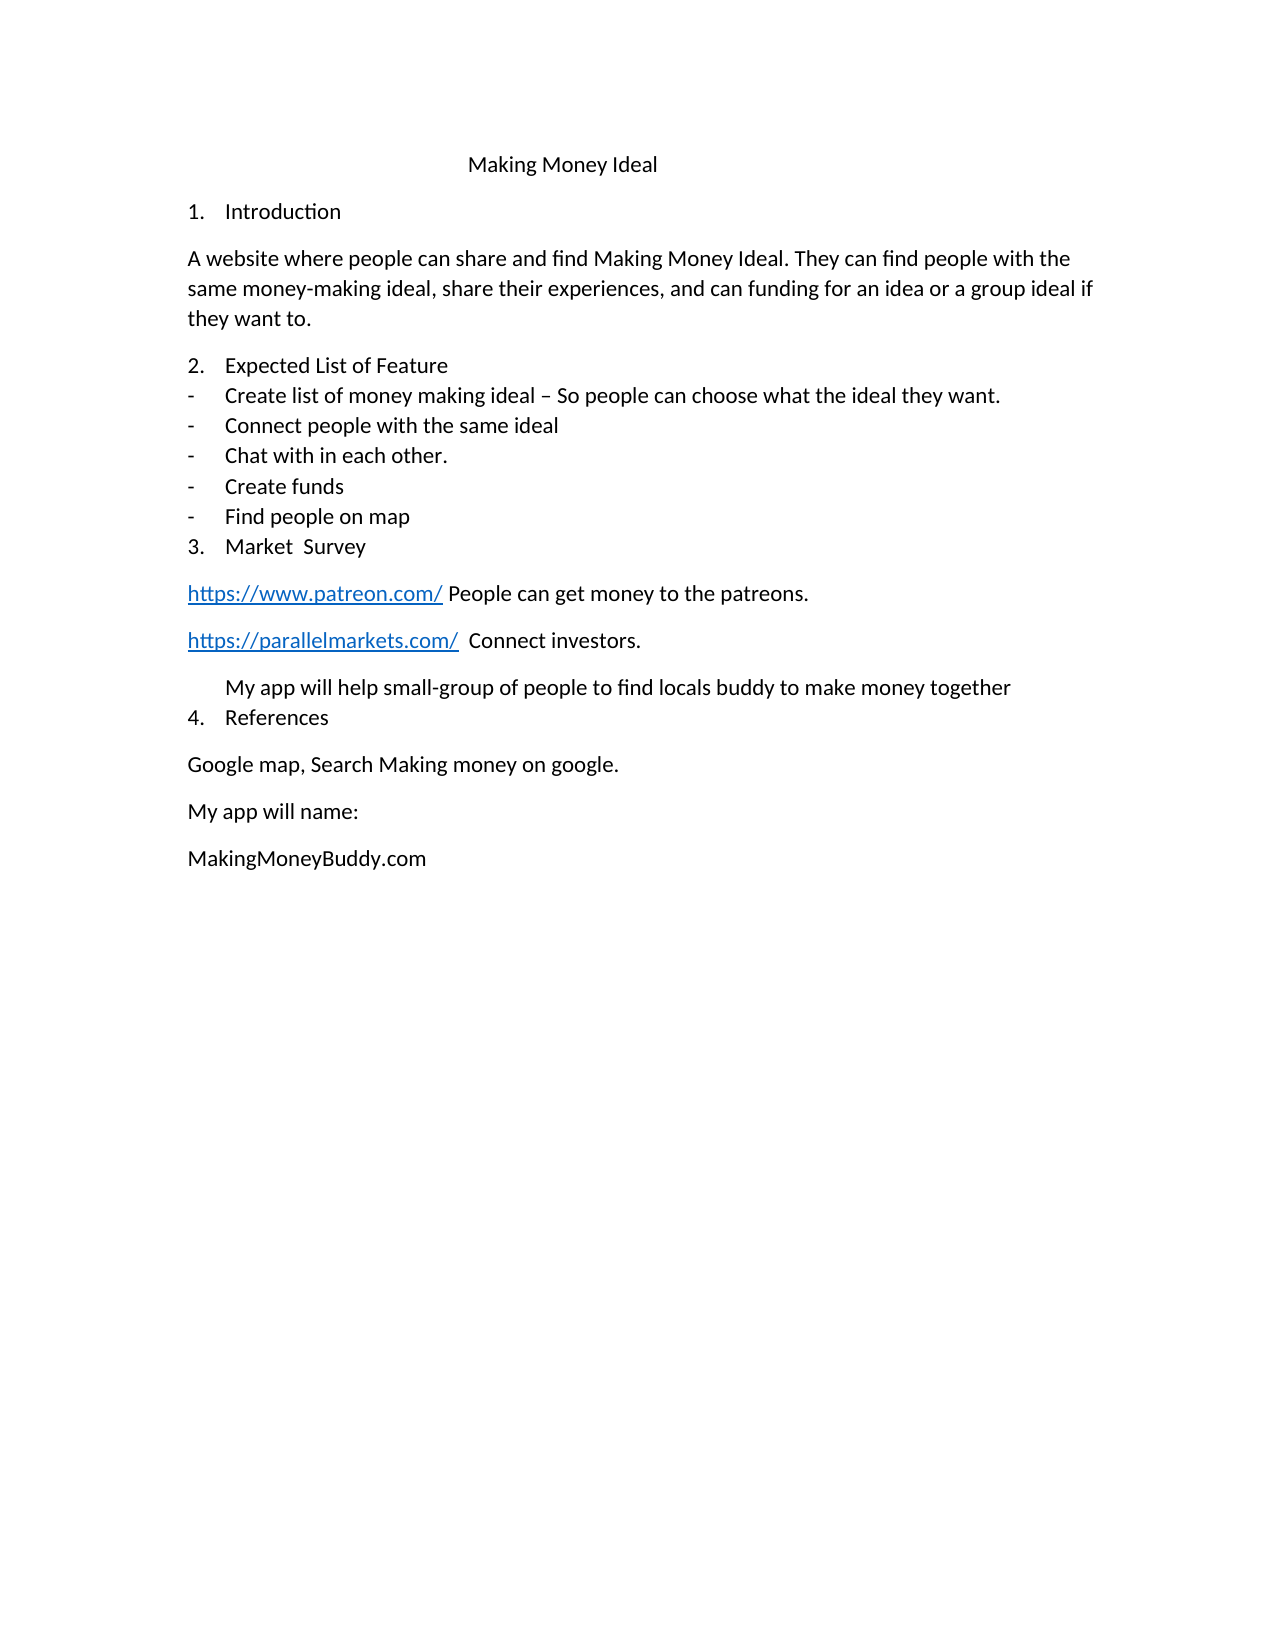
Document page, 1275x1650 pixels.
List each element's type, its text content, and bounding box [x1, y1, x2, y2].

list Expected List of Feature [187, 351, 1125, 379]
list My app will help small-group of people to find locals buddy to make money together [225, 673, 1125, 701]
text Google map, Search Making money on google. [187, 750, 1125, 778]
list References [187, 703, 1125, 731]
text https://parallelmarkets.com/ Connect investors. [187, 626, 1125, 654]
list Create list of money making ideal – So people can choose what the ideal they want. [187, 381, 1125, 409]
list Create funds [187, 472, 1125, 500]
text A website where people can share and find Making Money Ideal. They can find people with the same money-making ideal, share their experiences, and can funding for an idea or a group ideal if they want to. [187, 244, 1125, 332]
text MakingMoneyBuddy.com [187, 844, 1125, 872]
list Find people on map [187, 502, 1125, 530]
list Introduction [187, 197, 1125, 225]
text https://www.patreon.com/ People can get money to the patreons. [187, 579, 1125, 607]
text Making Money Ideal [150, 150, 1125, 178]
list Market Survey [187, 532, 1125, 560]
list Connect people with the same ideal [187, 411, 1125, 439]
list Chat with in each other. [187, 442, 1125, 470]
text My app will name: [187, 797, 1125, 825]
